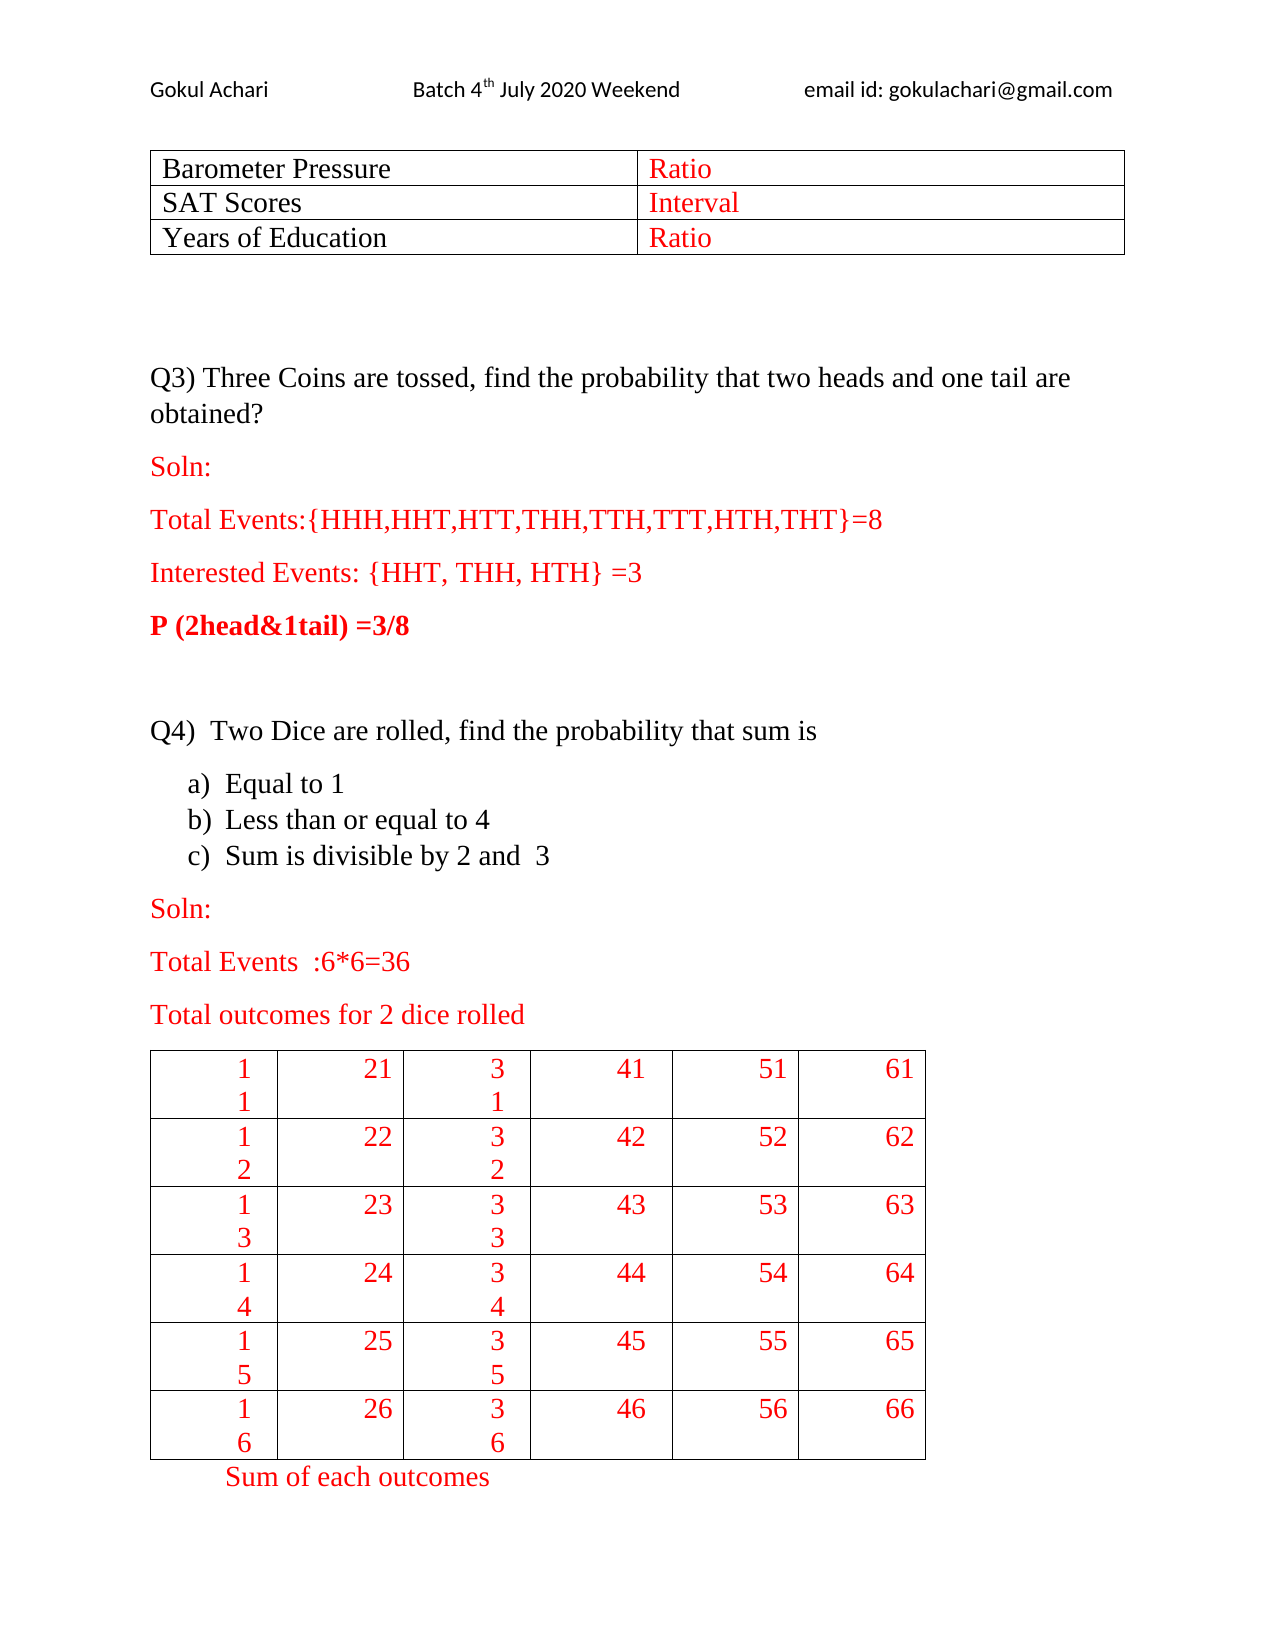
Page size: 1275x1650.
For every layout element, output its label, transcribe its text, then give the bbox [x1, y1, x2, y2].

list Equal to 1 [187, 766, 1125, 800]
table_cell 35 [404, 1323, 530, 1390]
table_cell 43 [531, 1187, 672, 1254]
table_cell Barometer Pressure [151, 151, 637, 184]
table_cell 23 [278, 1187, 403, 1254]
list Less than or equal to 4 [187, 802, 1125, 836]
list Sum is divisible by 2 and 3 [187, 838, 1125, 872]
table_header 61 [799, 1051, 925, 1118]
table_cell 14 [151, 1255, 277, 1322]
text Interested Events: {HHT, THH, HTH} =3 [150, 555, 1125, 588]
text Q3) Three Coins are tossed, find the probability that two heads and one tail are obtained? [150, 360, 1125, 430]
table_cell 62 [799, 1119, 925, 1186]
table_cell Ratio [638, 151, 1124, 184]
text P (2head&1tail) =3/8 [150, 608, 1125, 641]
list Sum of each outcomes [225, 1459, 1125, 1493]
table_header 51 [673, 1051, 798, 1118]
table_cell 66 [799, 1391, 925, 1458]
table_cell 56 [673, 1391, 798, 1458]
table_cell 34 [404, 1255, 530, 1322]
table_cell 15 [151, 1323, 277, 1390]
table_cell 13 [151, 1187, 277, 1254]
text Q4) Two Dice are rolled, find the probability that sum is [150, 713, 1125, 747]
table_cell 52 [673, 1119, 798, 1186]
table_cell 36 [404, 1391, 530, 1458]
table_cell 53 [673, 1187, 798, 1254]
table_cell 12 [151, 1119, 277, 1186]
text Total Events :6*6=36 [150, 944, 1125, 978]
table_cell 64 [799, 1255, 925, 1322]
table_cell 54 [673, 1255, 798, 1322]
table_cell 65 [799, 1323, 925, 1390]
table_cell Interval [638, 186, 1124, 219]
table_cell 55 [673, 1323, 798, 1390]
table_cell 24 [278, 1255, 403, 1322]
text Total Events:{HHH,HHT,HTT,THH,TTH,TTT,HTH,THT}=8 [150, 502, 1125, 536]
table_cell 16 [151, 1391, 277, 1458]
table_cell 45 [531, 1323, 672, 1390]
table_cell 32 [404, 1119, 530, 1186]
table_cell 42 [531, 1119, 672, 1186]
table_cell 63 [799, 1187, 925, 1254]
table_cell 22 [278, 1119, 403, 1186]
table_header 41 [531, 1051, 672, 1118]
table_cell Ratio [638, 220, 1124, 254]
text Soln: [150, 449, 1125, 483]
table_cell SAT Scores [151, 186, 637, 219]
table_cell 33 [404, 1187, 530, 1254]
text Total outcomes for 2 dice rolled [150, 997, 1125, 1031]
table_cell 25 [278, 1323, 403, 1390]
text Soln: [150, 891, 1125, 925]
table_header 31 [404, 1051, 530, 1118]
table_cell Years of Education [151, 220, 637, 254]
table_header 11 [151, 1051, 277, 1118]
table_cell 44 [531, 1255, 672, 1322]
table_cell 26 [278, 1391, 403, 1458]
table_cell 46 [531, 1391, 672, 1458]
table_header 21 [278, 1051, 403, 1118]
